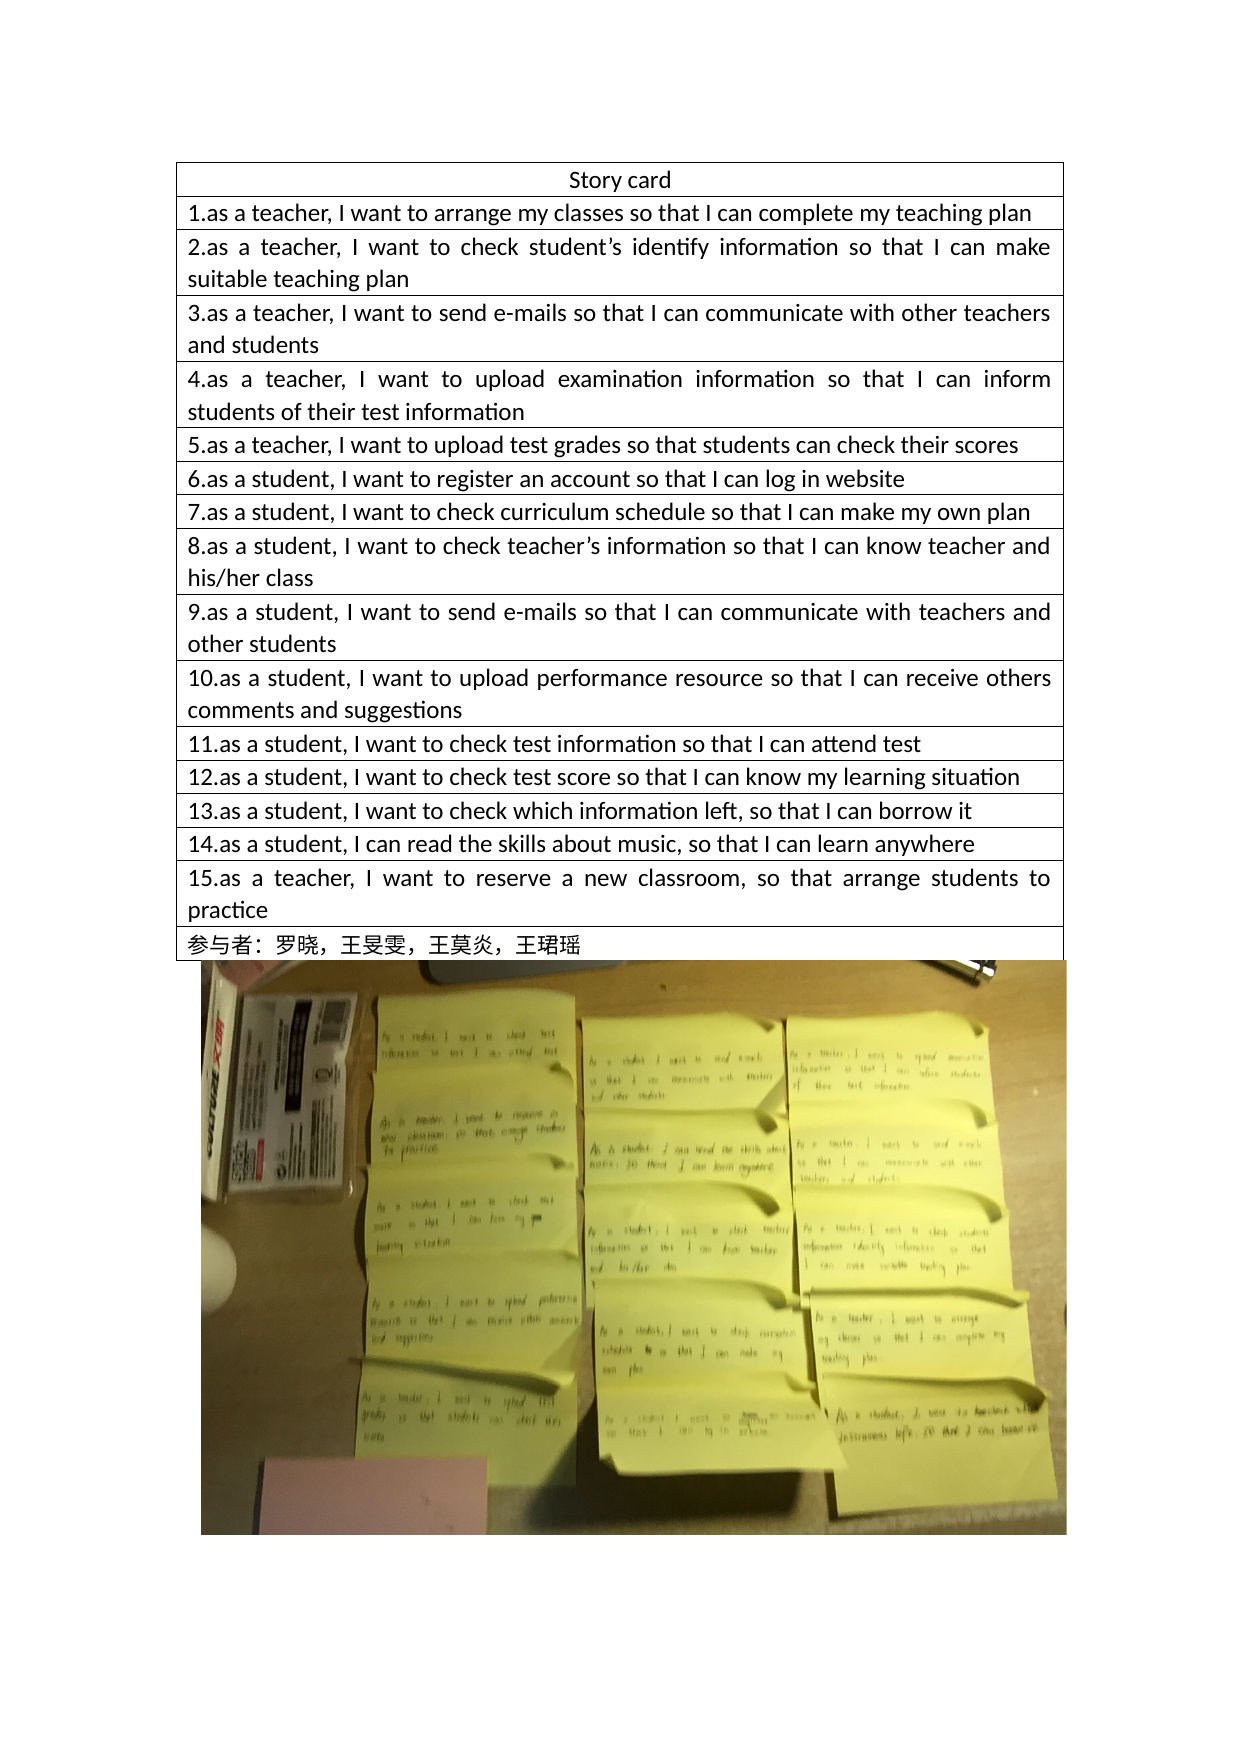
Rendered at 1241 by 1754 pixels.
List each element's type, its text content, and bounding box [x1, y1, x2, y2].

table_cell 2.as a teacher, I want to check student’s identify information so that I can make suitable teaching plan [177, 230, 1063, 295]
table_cell 10.as a student, I want to upload performance resource so that I can receive others comments and suggestions [177, 661, 1063, 726]
table_cell 13.as a student, I want to check which information left, so that I can borrow it [177, 794, 1063, 827]
table_cell 4.as a teacher, I want to upload examination information so that I can inform students of their test information [177, 362, 1063, 427]
table_cell 参与者：罗晓，王旻雯，王莫炎，王珺瑶 [177, 927, 1063, 960]
picture [201, 960, 1067, 1535]
table_cell 15.as a teacher, I want to reserve a new classroom, so that arrange students to practice [177, 861, 1063, 926]
table_cell 8.as a student, I want to check teacher’s information so that I can know teacher and his/her class [177, 529, 1063, 594]
table_cell 1.as a teacher, I want to arrange my classes so that I can complete my teaching plan [177, 197, 1063, 229]
table_cell 9.as a student, I want to send e-mails so that I can communicate with teachers and other students [177, 595, 1063, 660]
table_cell 11.as a student, I want to check test information so that I can attend test [177, 727, 1063, 759]
table_cell 7.as a student, I want to check curriculum schedule so that I can make my own plan [177, 495, 1063, 528]
table_header Story card [177, 163, 1063, 196]
table_cell 6.as a student, I want to register an account so that I can log in website [177, 462, 1063, 494]
table_cell 14.as a student, I can read the skills about music, so that I can learn anywhere [177, 828, 1063, 860]
table_cell 3.as a teacher, I want to send e-mails so that I can communicate with other teachers and students [177, 296, 1063, 361]
table_cell 5.as a teacher, I want to upload test grades so that students can check their scores [177, 428, 1063, 461]
table_cell 12.as a student, I want to check test score so that I can know my learning situation [177, 761, 1063, 793]
